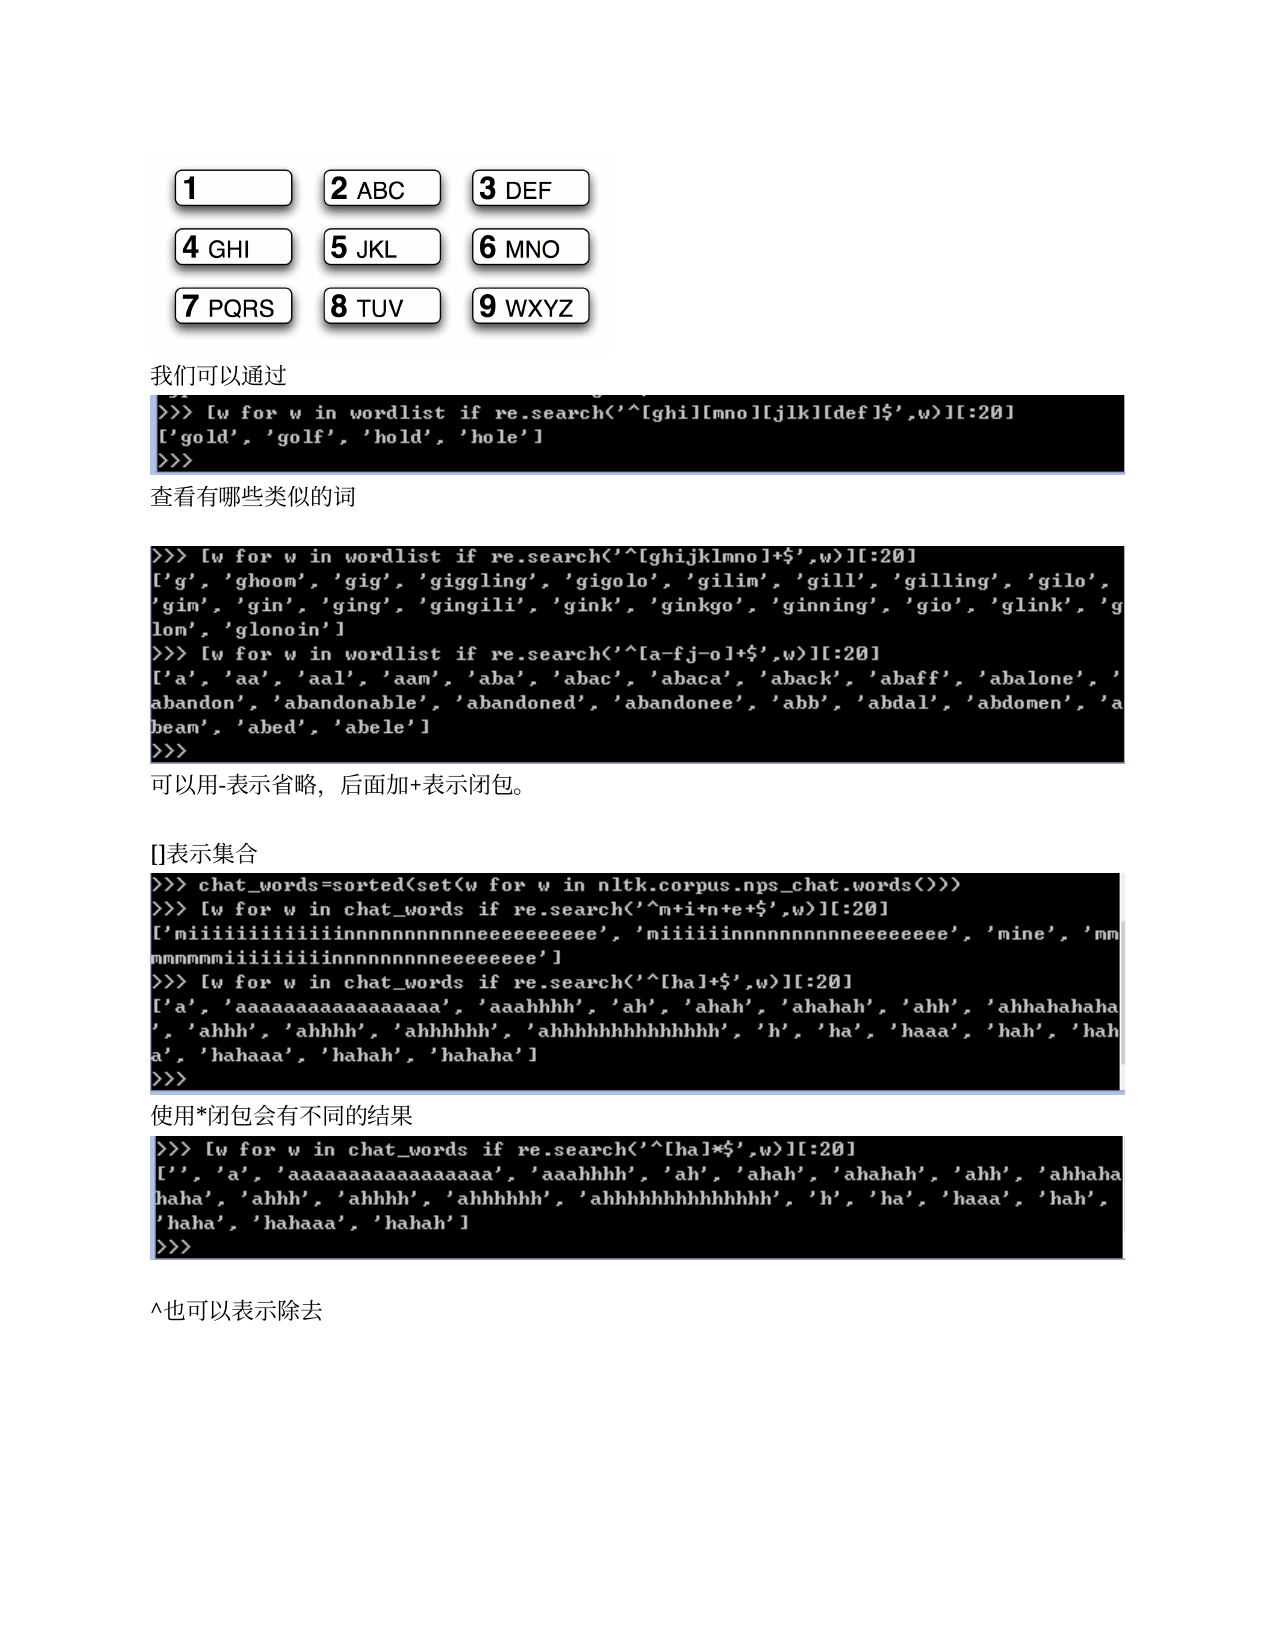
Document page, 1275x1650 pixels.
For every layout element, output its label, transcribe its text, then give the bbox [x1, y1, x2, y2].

text 查看有哪些类似的词 [150, 479, 1125, 512]
text 可以用-表示省略，后面加+表示闭包。 [150, 767, 1125, 801]
picture [150, 873, 1125, 1095]
picture [150, 395, 1125, 475]
text 使用*闭包会有不同的结果 [150, 1098, 1125, 1131]
picture [150, 546, 1125, 764]
text ^也可以表示除去 [150, 1293, 1125, 1326]
text []表示集合 [150, 836, 1125, 869]
picture [150, 150, 615, 355]
picture [150, 1136, 1125, 1260]
text 我们可以通过 [150, 358, 1125, 391]
